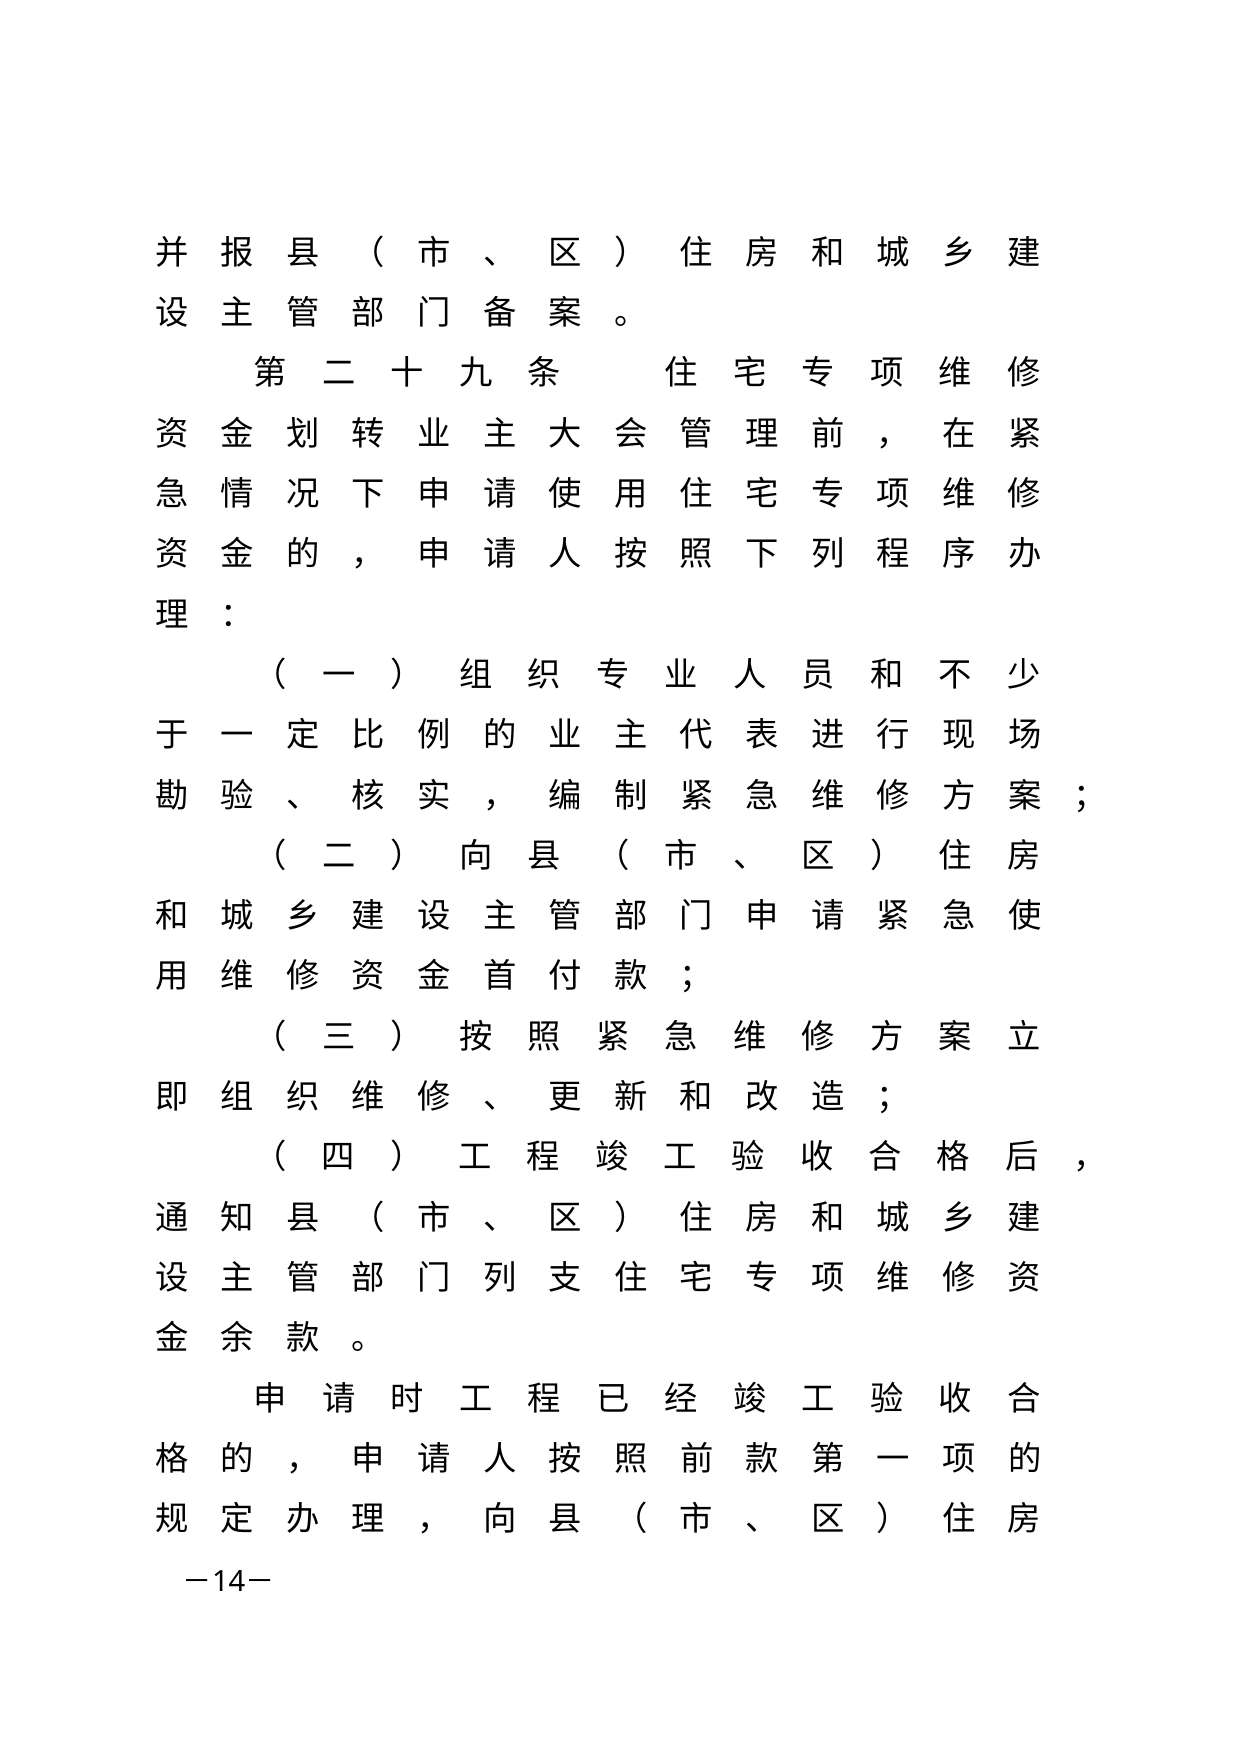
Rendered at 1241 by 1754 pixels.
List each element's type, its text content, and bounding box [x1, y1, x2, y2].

text （一）组织专业人员和不少于一定比例的业主代表进行现场勘验、核实，编制紧急维修方案； [155, 642, 1073, 823]
text （二）向县（市、区）住房和城乡建设主管部门申请紧急使用维修资金首付款； [155, 823, 1073, 1003]
text （四）工程竣工验收合格后，通知县（市、区）住房和城乡建设主管部门列支住宅专项维修资金余款。 [155, 1124, 1073, 1365]
text 申请时工程已经竣工验收合格的，申请人按照前款第一项的规定办理，向县（市、区）住房和城乡建设主管部门申请一次性列支住宅专项维修资金。 [155, 1365, 1073, 1546]
text 第二十九条 住宅专项维修资金划转业主大会管理前，在紧急情况下申请使用住宅专项维修资金的，申请人按照下列程序办理： [155, 340, 1073, 642]
text （四）业主委员会审核同意，并报县（市、区）住房和城乡建设主管部门备案。 [155, 219, 1073, 340]
text （三）按照紧急维修方案立即组织维修、更新和改造； [155, 1003, 1073, 1124]
